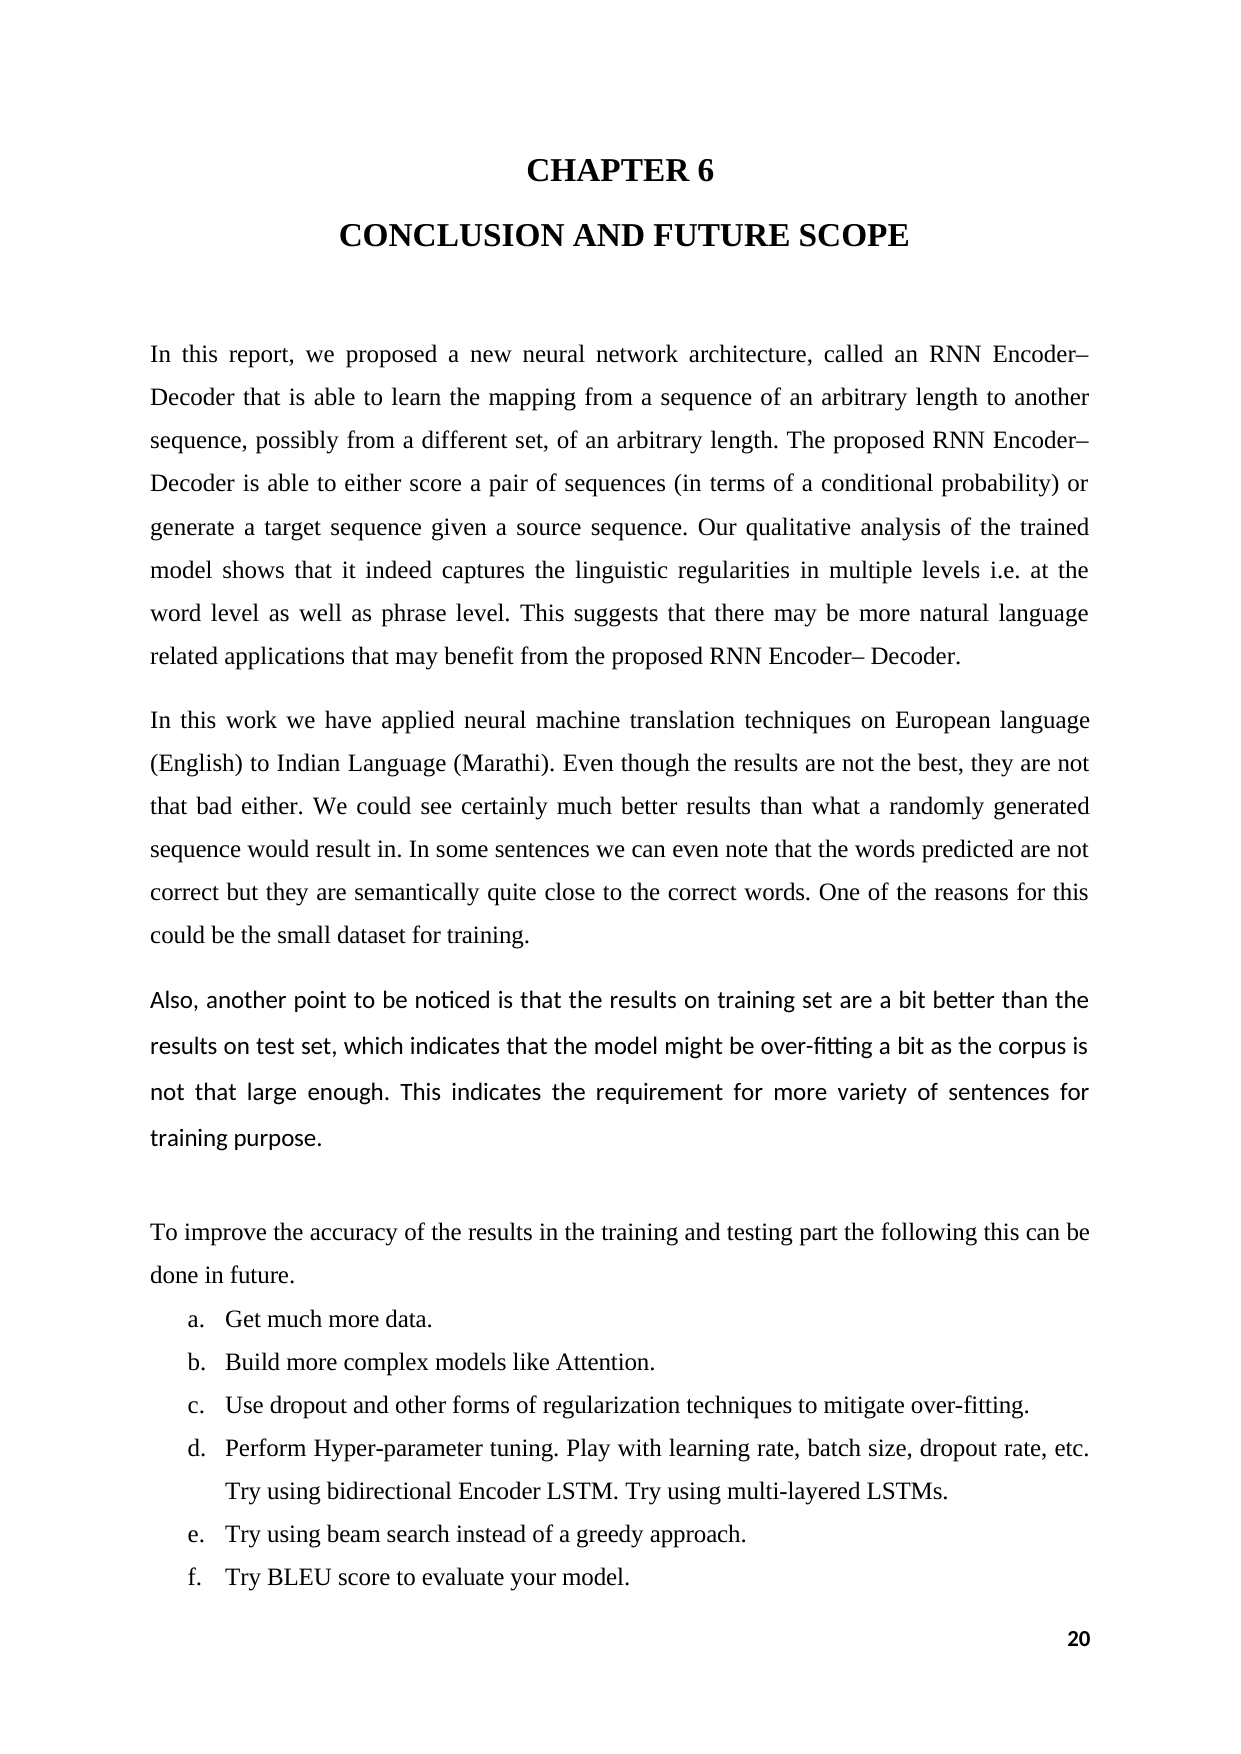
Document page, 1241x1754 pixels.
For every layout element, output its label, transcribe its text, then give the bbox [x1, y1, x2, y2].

text Also, another point to be noticed is that the results on training set are a bit better than the results on test set, which indicates that the model might be over-fitting a bit as the corpus is not that large enough. This indicates the requirement for more variety of sentences for training purpose. [150, 984, 1090, 1152]
list Use dropout and other forms of regularization techniques to mitigate over-fitting. [187, 1390, 1090, 1419]
text To improve the accuracy of the results in the training and testing part the following this can be done in future. [150, 1217, 1090, 1289]
list Try using beam search instead of a greedy approach. [187, 1519, 1090, 1548]
list Perform Hyper-parameter tuning. Play with learning rate, batch size, dropout rate, etc. Try using bidirectional Encoder LSTM. Try using multi-layered LSTMs. [187, 1433, 1090, 1505]
list Build more complex models like Attention. [187, 1347, 1090, 1376]
list Get much more data. [187, 1304, 1090, 1332]
text CHAPTER 6 [150, 150, 1090, 188]
text In this report, we proposed a new neural network architecture, called an RNN Encoder–Decoder that is able to learn the mapping from a sequence of an arbitrary length to another sequence, possibly from a different set, of an arbitrary length. The proposed RNN Encoder–Decoder is able to either score a pair of sequences (in terms of a conditional probability) or generate a target sequence given a source sequence. Our qualitative analysis of the trained model shows that it indeed captures the linguistic regularities in multiple levels i.e. at the word level as well as phrase level. This suggests that there may be more natural language related applications that may benefit from the proposed RNN Encoder– Decoder. [150, 339, 1090, 670]
text CONCLUSION AND FUTURE SCOPE [150, 215, 1090, 253]
text In this work we have applied neural machine translation techniques on European language (English) to Indian Language (Marathi). Even though the results are not the best, they are not that bad either. We could see certainly much better results than what a randomly generated sequence would result in. In some sentences we can even note that the words predicted are not correct but they are semantically quite close to the correct words. One of the reasons for this could be the small dataset for training. [150, 705, 1090, 949]
list Try BLEU score to evaluate your model. [187, 1562, 1090, 1591]
